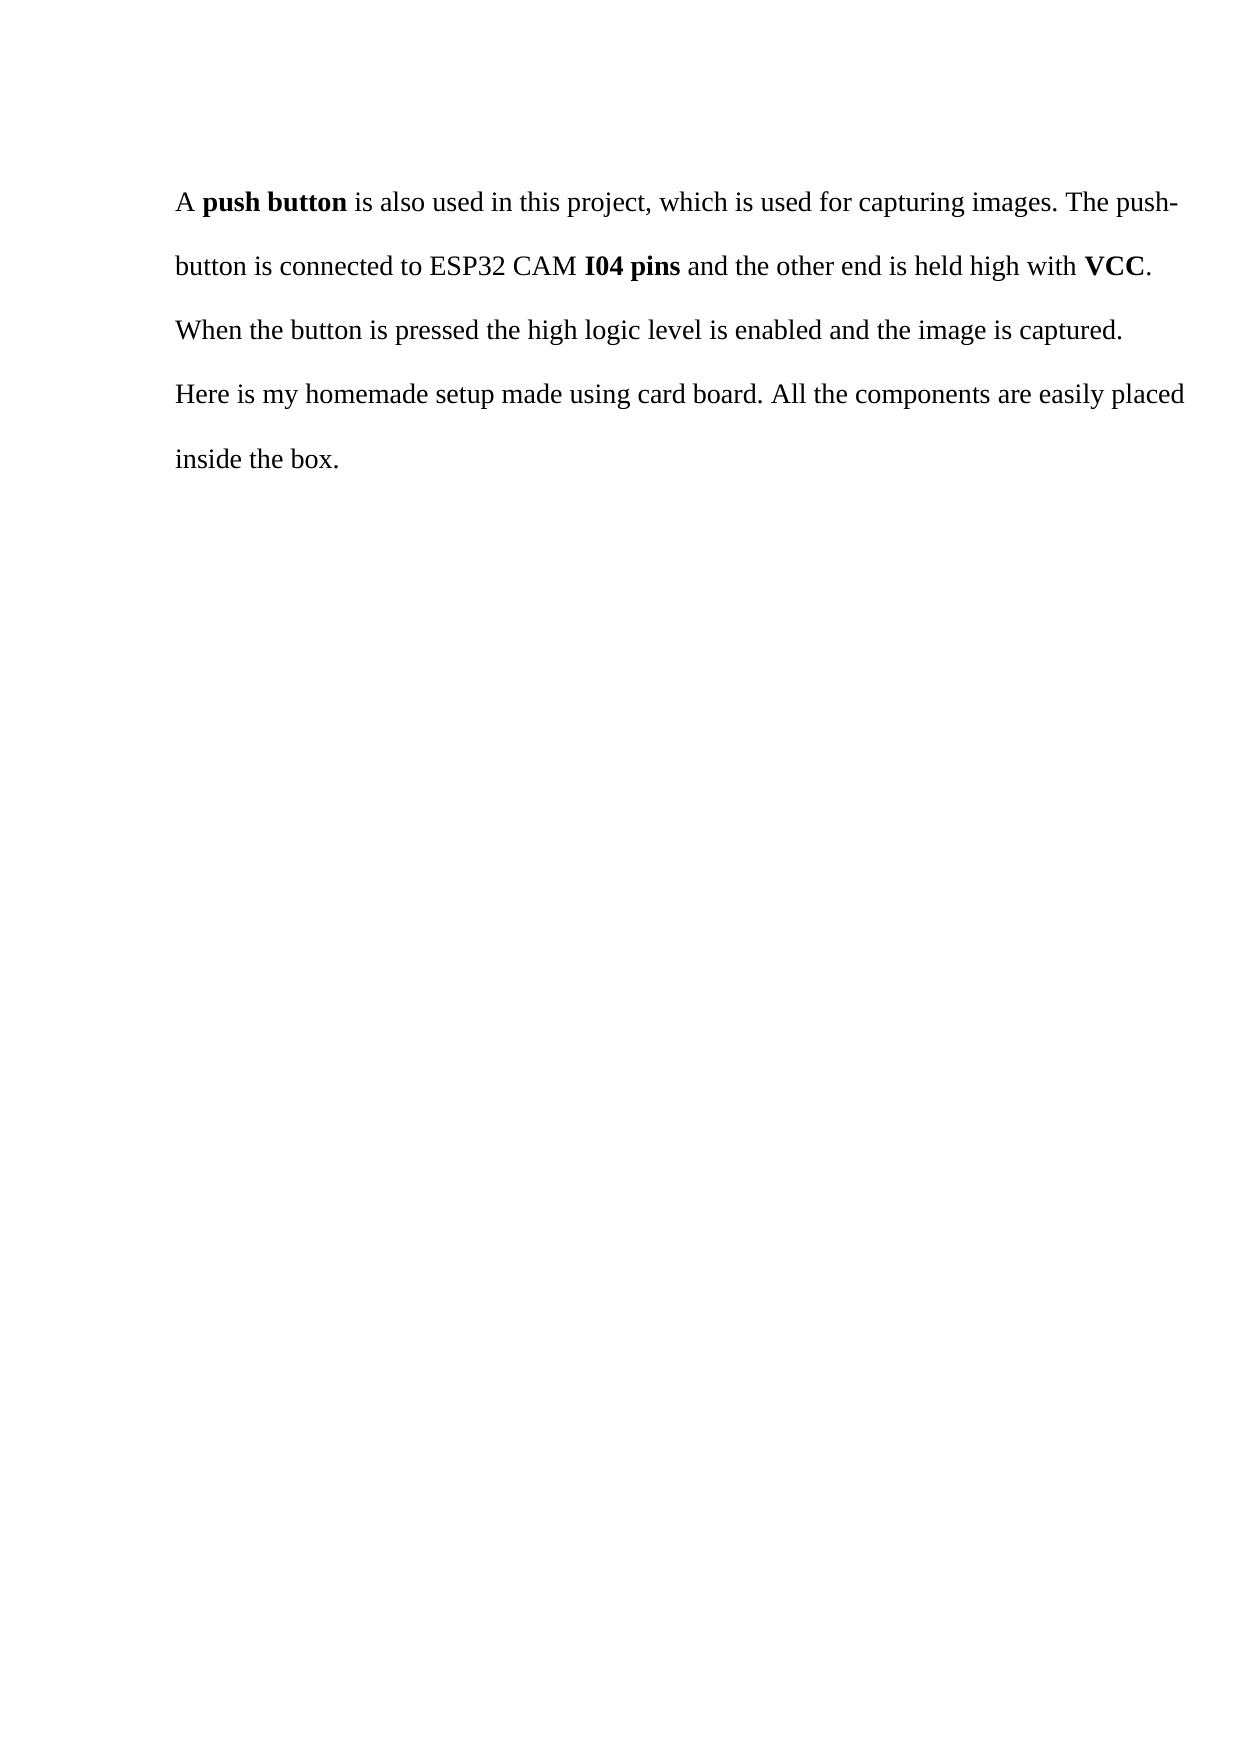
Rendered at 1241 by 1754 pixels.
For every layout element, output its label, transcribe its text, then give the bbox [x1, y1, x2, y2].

text A push button is also used in this project, which is used for capturing images. The push- button is connected to ESP32 CAM I04 pins and the other end is held high with VCC. When the button is pressed the high logic level is enabled and the image is captured. [175, 185, 1181, 346]
text Here is my homemade setup made using card board. All the components are easily placed inside the box. [175, 378, 1240, 475]
